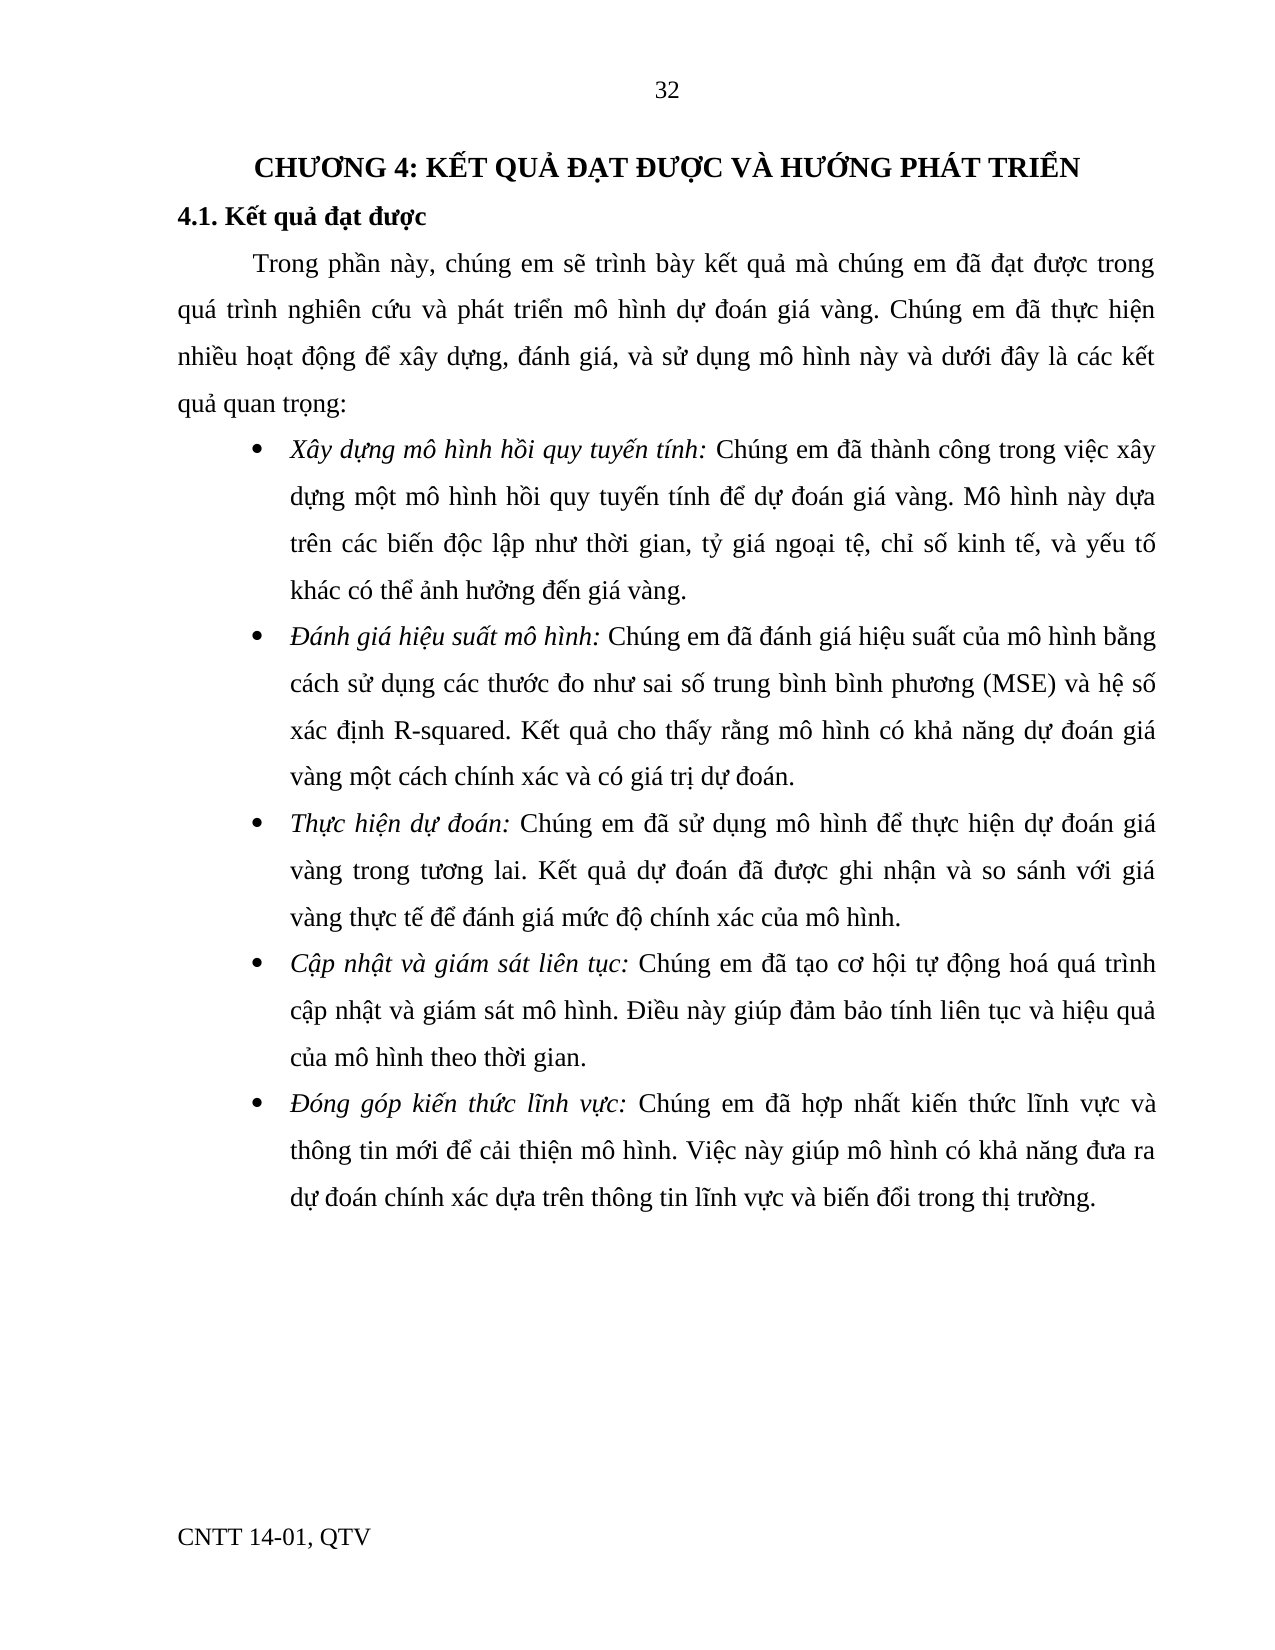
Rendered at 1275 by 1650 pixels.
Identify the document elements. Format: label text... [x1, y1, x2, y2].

list Xây dựng mô hình hồi quy tuyến tính: Chúng em đã thành công trong việc xây dựng một mô hình hồi quy tuyến tính để dự đoán giá vàng. Mô hình này dựa trên các biến độc lập như thời gian, tỷ giá ngoại tệ, chỉ số kinh tế, và yếu tố khác có thể ảnh hưởng đến giá vàng. [252, 434, 1157, 605]
text Chương 4: Kết quả đạt được và Hướng phát triển [177, 150, 1157, 183]
text Trong phần này, chúng em sẽ trình bày kết quả mà chúng em đã đạt được trong quá trình nghiên cứu và phát triển mô hình dự đoán giá vàng. Chúng em đã thực hiện nhiều hoạt động để xây dựng, đánh giá, và sử dụng mô hình này và dưới đây là các kết quả quan trọng: [177, 247, 1157, 418]
list Đánh giá hiệu suất mô hình: Chúng em đã đánh giá hiệu suất của mô hình bằng cách sử dụng các thước đo như sai số trung bình bình phương (MSE) và hệ số xác định R-squared. Kết quả cho thấy rằng mô hình có khả năng dự đoán giá vàng một cách chính xác và có giá trị dự đoán. [252, 620, 1157, 792]
list Thực hiện dự đoán: Chúng em đã sử dụng mô hình để thực hiện dự đoán giá vàng trong tương lai. Kết quả dự đoán đã được ghi nhận và so sánh với giá vàng thực tế để đánh giá mức độ chính xác của mô hình. [252, 807, 1157, 932]
list Đóng góp kiến thức lĩnh vực: Chúng em đã hợp nhất kiến thức lĩnh vực và thông tin mới để cải thiện mô hình. Việc này giúp mô hình có khả năng đưa ra dự đoán chính xác dựa trên thông tin lĩnh vực và biến đổi trong thị trường. [252, 1087, 1157, 1212]
text 4.1. Kết quả đạt được [177, 200, 1157, 231]
list Cập nhật và giám sát liên tục: Chúng em đã tạo cơ hội tự động hoá quá trình cập nhật và giám sát mô hình. Điều này giúp đảm bảo tính liên tục và hiệu quả của mô hình theo thời gian. [252, 947, 1157, 1072]
